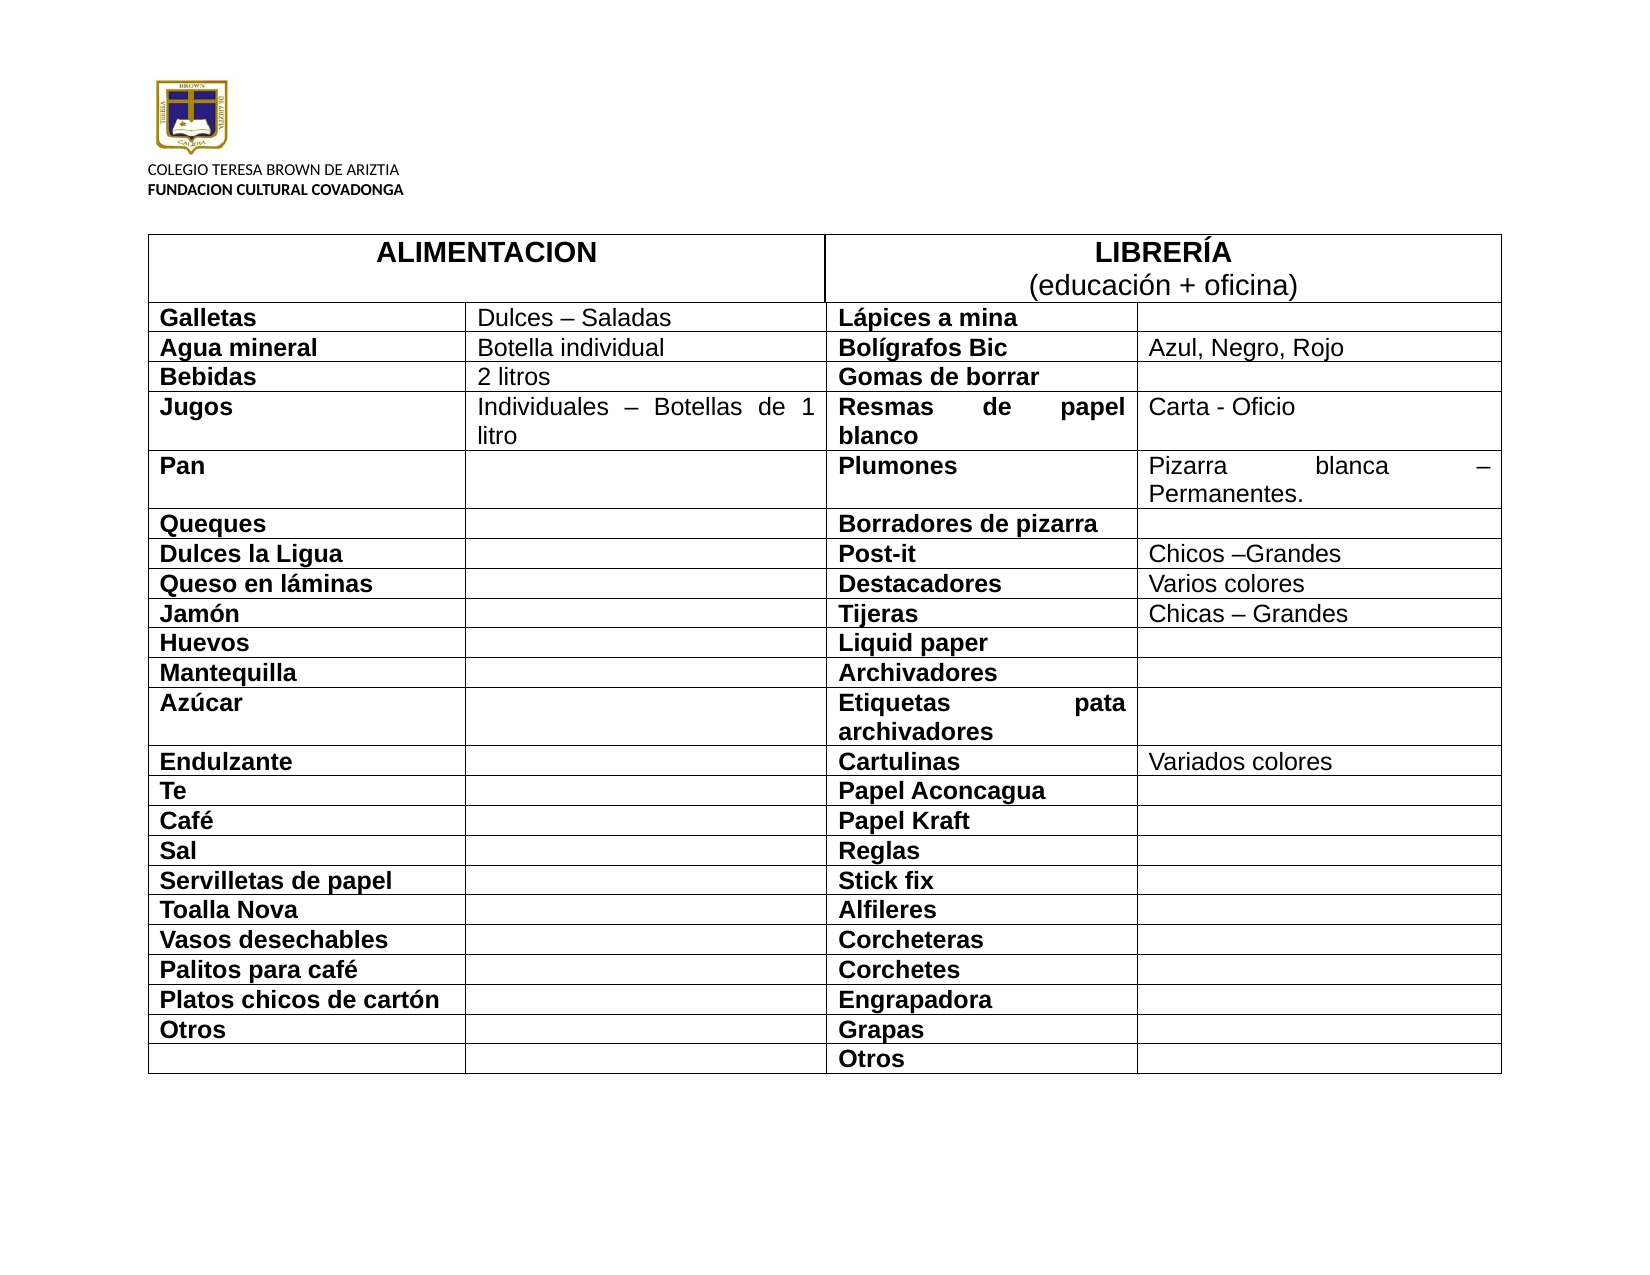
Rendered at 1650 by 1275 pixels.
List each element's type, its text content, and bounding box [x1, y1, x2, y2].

table_cell Mantequilla [149, 658, 465, 687]
table_header LIBRERÍA (educación + oficina) [826, 235, 1501, 302]
table_cell Etiquetas pata archivadores [827, 688, 1137, 745]
table_cell [466, 955, 826, 984]
table_cell [466, 539, 826, 568]
table_cell Carta - Oficio [1138, 392, 1501, 449]
table_cell [466, 985, 826, 1013]
table_cell Otros [149, 1015, 465, 1043]
table_cell [1138, 303, 1501, 331]
table_cell Plumones [827, 451, 1137, 508]
table_cell [1138, 776, 1501, 805]
table_cell [1138, 1044, 1501, 1073]
table_cell [1138, 1015, 1501, 1043]
table_cell Pan [149, 451, 465, 508]
table_header ALIMENTACION [149, 235, 824, 302]
table_cell Huevos [149, 628, 465, 657]
table_cell [466, 776, 826, 805]
table_cell [466, 925, 826, 954]
table_cell [466, 866, 826, 894]
table_cell Stick fix [827, 866, 1137, 894]
table_cell Bebidas [149, 362, 465, 391]
table_cell Endulzante [149, 746, 465, 775]
picture [147, 73, 237, 160]
table_cell Jamón [149, 599, 465, 627]
table_cell [149, 1044, 465, 1073]
table_cell [1138, 866, 1501, 894]
table_cell [1138, 628, 1501, 657]
table_cell [1138, 658, 1501, 687]
table_cell Variados colores [1138, 746, 1501, 775]
table_cell [1138, 688, 1501, 745]
table_cell Queso en láminas [149, 569, 465, 597]
table_cell Destacadores [827, 569, 1137, 597]
table_cell [466, 599, 826, 627]
table_cell Pizarra blanca – Permanentes. [1138, 451, 1501, 508]
table_cell Lápices a mina [827, 303, 1137, 331]
table_cell Dulces – Saladas [466, 303, 826, 331]
table_cell [466, 746, 826, 775]
table_cell Gomas de borrar [827, 362, 1137, 391]
table_cell Platos chicos de cartón [149, 985, 465, 1013]
table_cell Grapas [827, 1015, 1137, 1043]
table_cell Individuales – Botellas de 1 litro [466, 392, 826, 449]
table_cell [466, 451, 826, 508]
table_cell Palitos para café [149, 955, 465, 984]
table_cell [1138, 985, 1501, 1013]
table_cell Agua mineral [149, 332, 465, 361]
table_cell Café [149, 806, 465, 835]
table_cell [466, 836, 826, 864]
table_cell Papel Kraft [827, 806, 1137, 835]
table_cell Te [149, 776, 465, 805]
table_cell Alfileres [827, 895, 1137, 924]
table_cell [466, 658, 826, 687]
table_cell Sal [149, 836, 465, 864]
table_cell Dulces la Ligua [149, 539, 465, 568]
table_cell Corchetes [827, 955, 1137, 984]
table_cell Post-it [827, 539, 1137, 568]
table_cell Tijeras [827, 599, 1137, 627]
table_cell [1138, 955, 1501, 984]
table_cell Botella individual [466, 332, 826, 361]
table_cell [466, 628, 826, 657]
table_cell [466, 895, 826, 924]
table_cell Servilletas de papel [149, 866, 465, 894]
table_cell [466, 806, 826, 835]
table_cell Reglas [827, 836, 1137, 864]
table_cell [466, 509, 826, 538]
table_cell Bolígrafos Bic [827, 332, 1137, 361]
table_cell Azúcar [149, 688, 465, 745]
table_cell Liquid paper [827, 628, 1137, 657]
table_cell Papel Aconcagua [827, 776, 1137, 805]
table_cell [466, 688, 826, 745]
table_cell [466, 569, 826, 597]
table_cell Otros [827, 1044, 1137, 1073]
table_cell Vasos desechables [149, 925, 465, 954]
table_cell Toalla Nova [149, 895, 465, 924]
table_cell Varios colores [1138, 569, 1501, 597]
table_cell Cartulinas [827, 746, 1137, 775]
table_cell Jugos [149, 392, 465, 449]
table_cell Resmas de papel blanco [827, 392, 1137, 449]
table_cell [466, 1015, 826, 1043]
table_cell [1138, 509, 1501, 538]
table_cell [1138, 806, 1501, 835]
table_cell Borradores de pizarra [827, 509, 1137, 538]
table_cell Engrapadora [827, 985, 1137, 1013]
table_cell Archivadores [827, 658, 1137, 687]
table_cell [1138, 895, 1501, 924]
table_cell Chicas – Grandes [1138, 599, 1501, 627]
table_cell Corcheteras [827, 925, 1137, 954]
table_cell 2 litros [466, 362, 826, 391]
table_cell [1138, 836, 1501, 864]
table_cell Chicos –Grandes [1138, 539, 1501, 568]
table_cell Azul, Negro, Rojo [1138, 332, 1501, 361]
table_cell Galletas [149, 303, 465, 331]
table_cell [1138, 925, 1501, 954]
table_cell Queques [149, 509, 465, 538]
table_cell [466, 1044, 826, 1073]
table_cell [1138, 362, 1501, 391]
